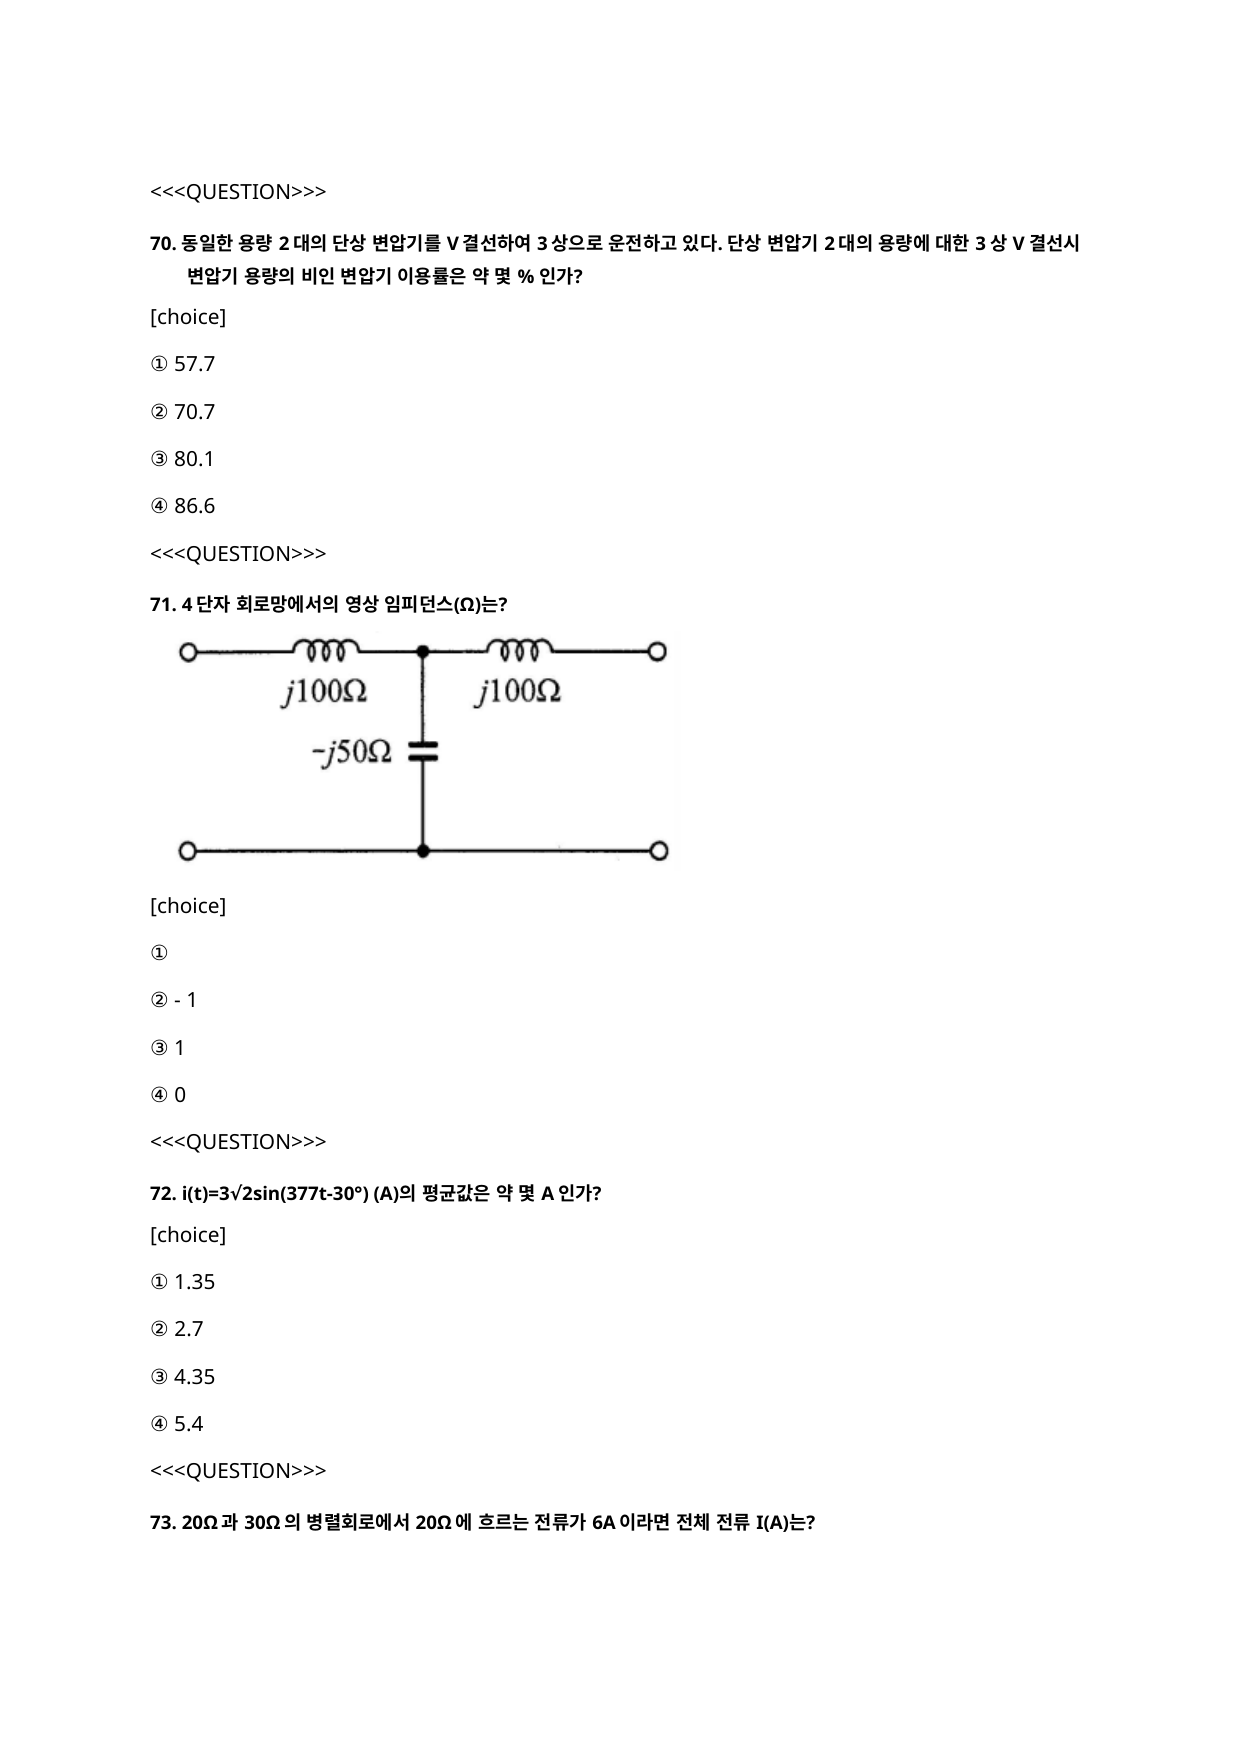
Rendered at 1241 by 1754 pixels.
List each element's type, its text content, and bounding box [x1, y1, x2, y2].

text ③ 1 [150, 1033, 1090, 1061]
picture [169, 631, 684, 872]
text 72. i(t)=3√2sin(377t-30°) (A)의 평균값은 약 몇 A인가? [150, 1179, 1090, 1206]
text ③ 4.35 [150, 1362, 1090, 1390]
text ① 57.7 [150, 349, 1090, 378]
text <<<QUESTION>>> [150, 1127, 1090, 1156]
text <<<QUESTION>>> [150, 539, 1090, 567]
text ④ 86.6 [150, 491, 1090, 520]
text 70. 동일한 용량 2대의 단상 변압기를 V결선하여 3상으로 운전하고 있다. 단상 변압기 2대의 용량에 대한 3상 V 결선시 변압기 용량의 비인 변압기 이용률은 약 몇 % 인가? [150, 229, 1090, 288]
text ② - 1 [150, 986, 1090, 1014]
text <<<QUESTION>>> [150, 177, 1090, 206]
text ② 70.7 [150, 397, 1090, 425]
text 73. 20Ω과 30Ω의 병렬회로에서 20Ω에 흐르는 전류가 6A이라면 전체 전류 I(A)는? [150, 1508, 1090, 1535]
text 71. 4단자 회로망에서의 영상 임피던스(Ω)는? [150, 590, 1090, 617]
text ④ 0 [150, 1080, 1090, 1109]
text [choice] [150, 1220, 1090, 1248]
text [choice] [150, 302, 1090, 331]
text ① 1.35 [150, 1267, 1090, 1296]
text ② 2.7 [150, 1314, 1090, 1343]
text [choice] [150, 891, 1090, 919]
text ③ 80.1 [150, 444, 1090, 472]
text ④ 5.4 [150, 1409, 1090, 1437]
text ① [150, 938, 1090, 967]
text <<<QUESTION>>> [150, 1456, 1090, 1485]
